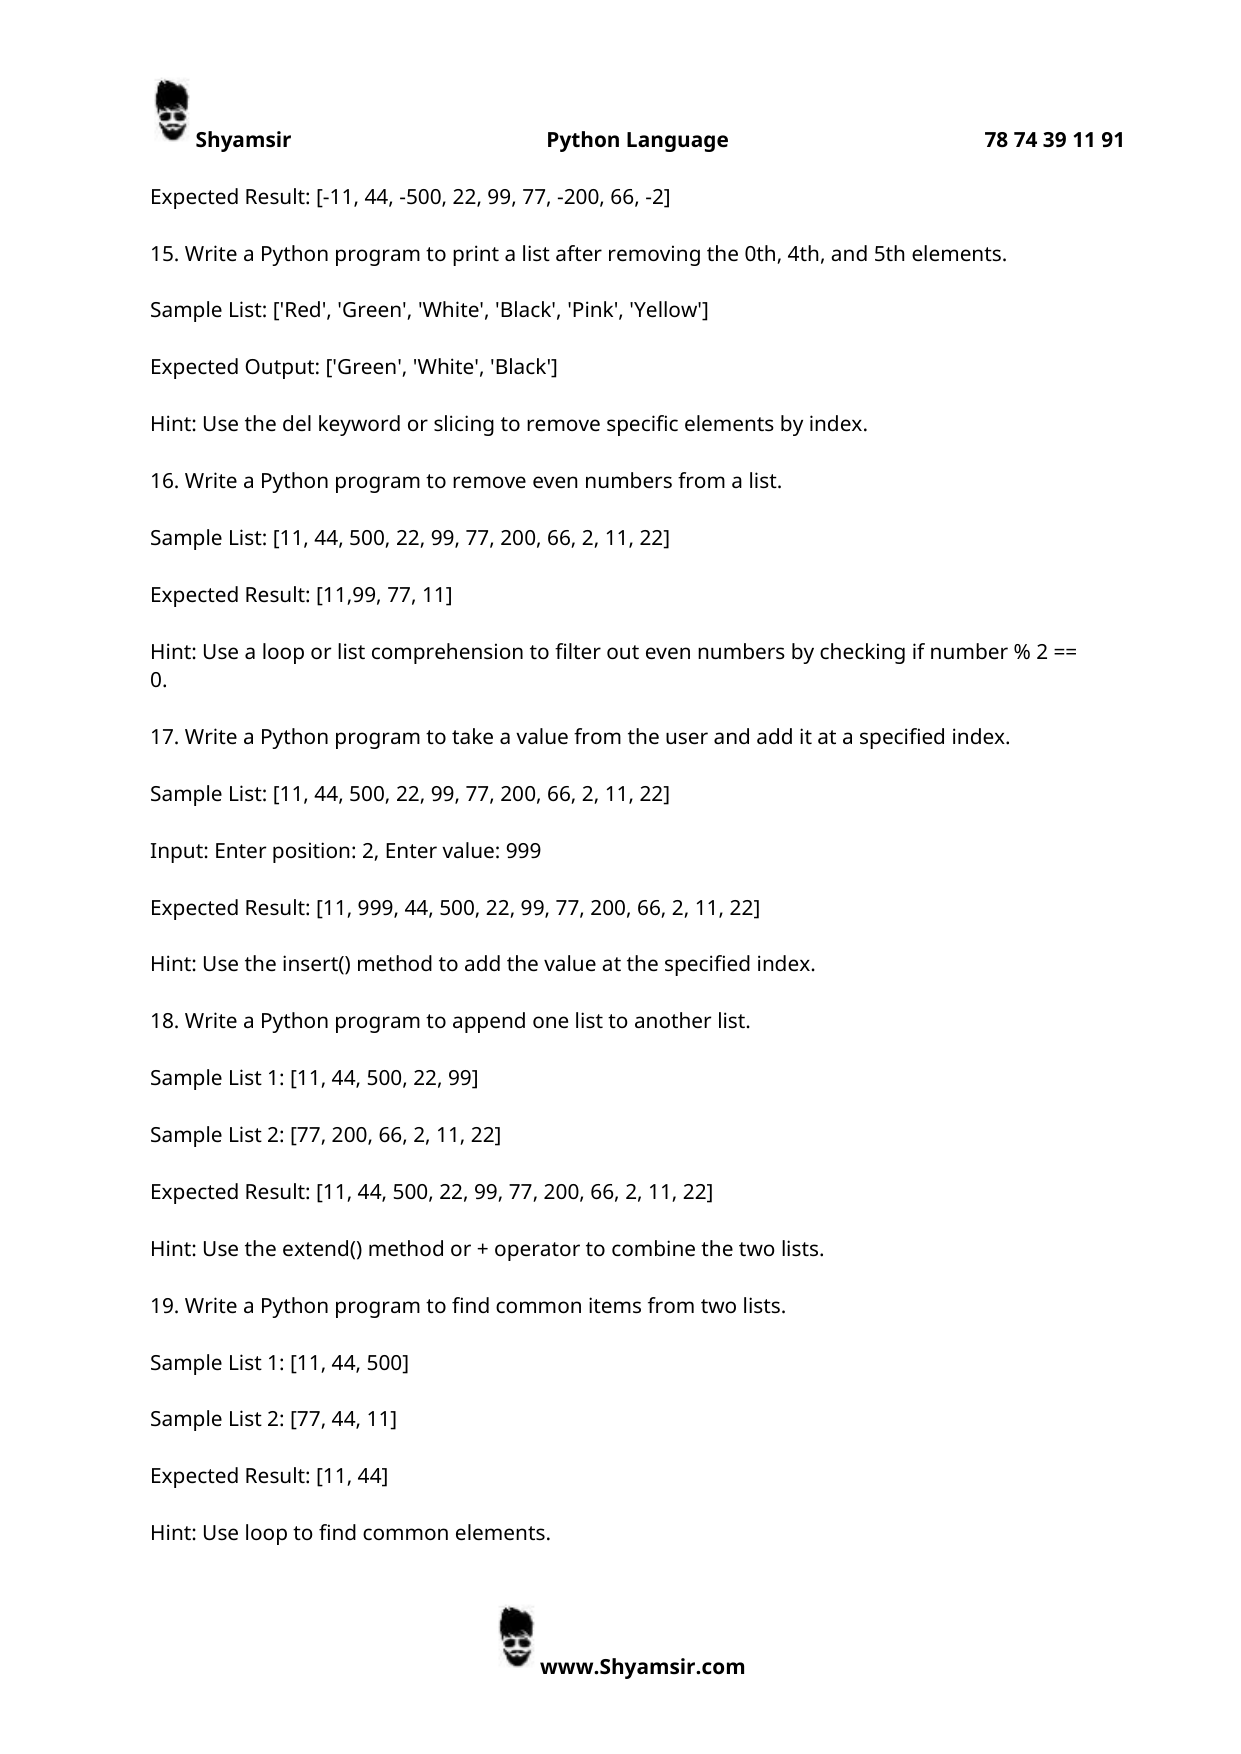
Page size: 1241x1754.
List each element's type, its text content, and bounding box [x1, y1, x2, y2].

text Hint: Use the extend() method or + operator to combine the two lists. [150, 1234, 1090, 1262]
text Hint: Use a loop or list comprehension to filter out even numbers by checking if number % 2 == 0. [150, 637, 1090, 694]
text Hint: Use the del keyword or slicing to remove specific elements by index. [150, 409, 1090, 438]
text Sample List 2: [77, 200, 66, 2, 11, 22] [150, 1120, 1090, 1149]
picture [494, 1600, 540, 1674]
text Expected Result: [11, 999, 44, 500, 22, 99, 77, 200, 66, 2, 11, 22] [150, 893, 1090, 921]
text Sample List: [11, 44, 500, 22, 99, 77, 200, 66, 2, 11, 22] [150, 779, 1090, 807]
text Sample List 2: [77, 44, 11] [150, 1404, 1090, 1433]
text Sample List 1: [11, 44, 500] [150, 1348, 1090, 1376]
text Expected Result: [-11, 44, -500, 22, 99, 77, -200, 66, -2] [150, 182, 1090, 210]
text Input: Enter position: 2, Enter value: 999 [150, 836, 1090, 864]
text Hint: Use loop to find common elements. [150, 1518, 1090, 1547]
text Expected Result: [11, 44] [150, 1461, 1090, 1490]
text Sample List: [11, 44, 500, 22, 99, 77, 200, 66, 2, 11, 22] [150, 523, 1090, 551]
text Expected Result: [11, 44, 500, 22, 99, 77, 200, 66, 2, 11, 22] [150, 1177, 1090, 1206]
text Expected Result: [11,99, 77, 11] [150, 580, 1090, 608]
text Expected Output: ['Green', 'White', 'Black'] [150, 352, 1090, 381]
text 18. Write a Python program to append one list to another list. [150, 1006, 1090, 1035]
picture [150, 73, 196, 148]
text Sample List: ['Red', 'Green', 'White', 'Black', 'Pink', 'Yellow'] [150, 296, 1090, 324]
text 15. Write a Python program to print a list after removing the 0th, 4th, and 5th elements. [150, 239, 1090, 267]
text 19. Write a Python program to find common items from two lists. [150, 1291, 1090, 1319]
text Hint: Use the insert() method to add the value at the specified index. [150, 949, 1090, 978]
text 17. Write a Python program to take a value from the user and add it at a specified index. [150, 722, 1090, 751]
text 16. Write a Python program to remove even numbers from a list. [150, 466, 1090, 494]
text Sample List 1: [11, 44, 500, 22, 99] [150, 1063, 1090, 1092]
